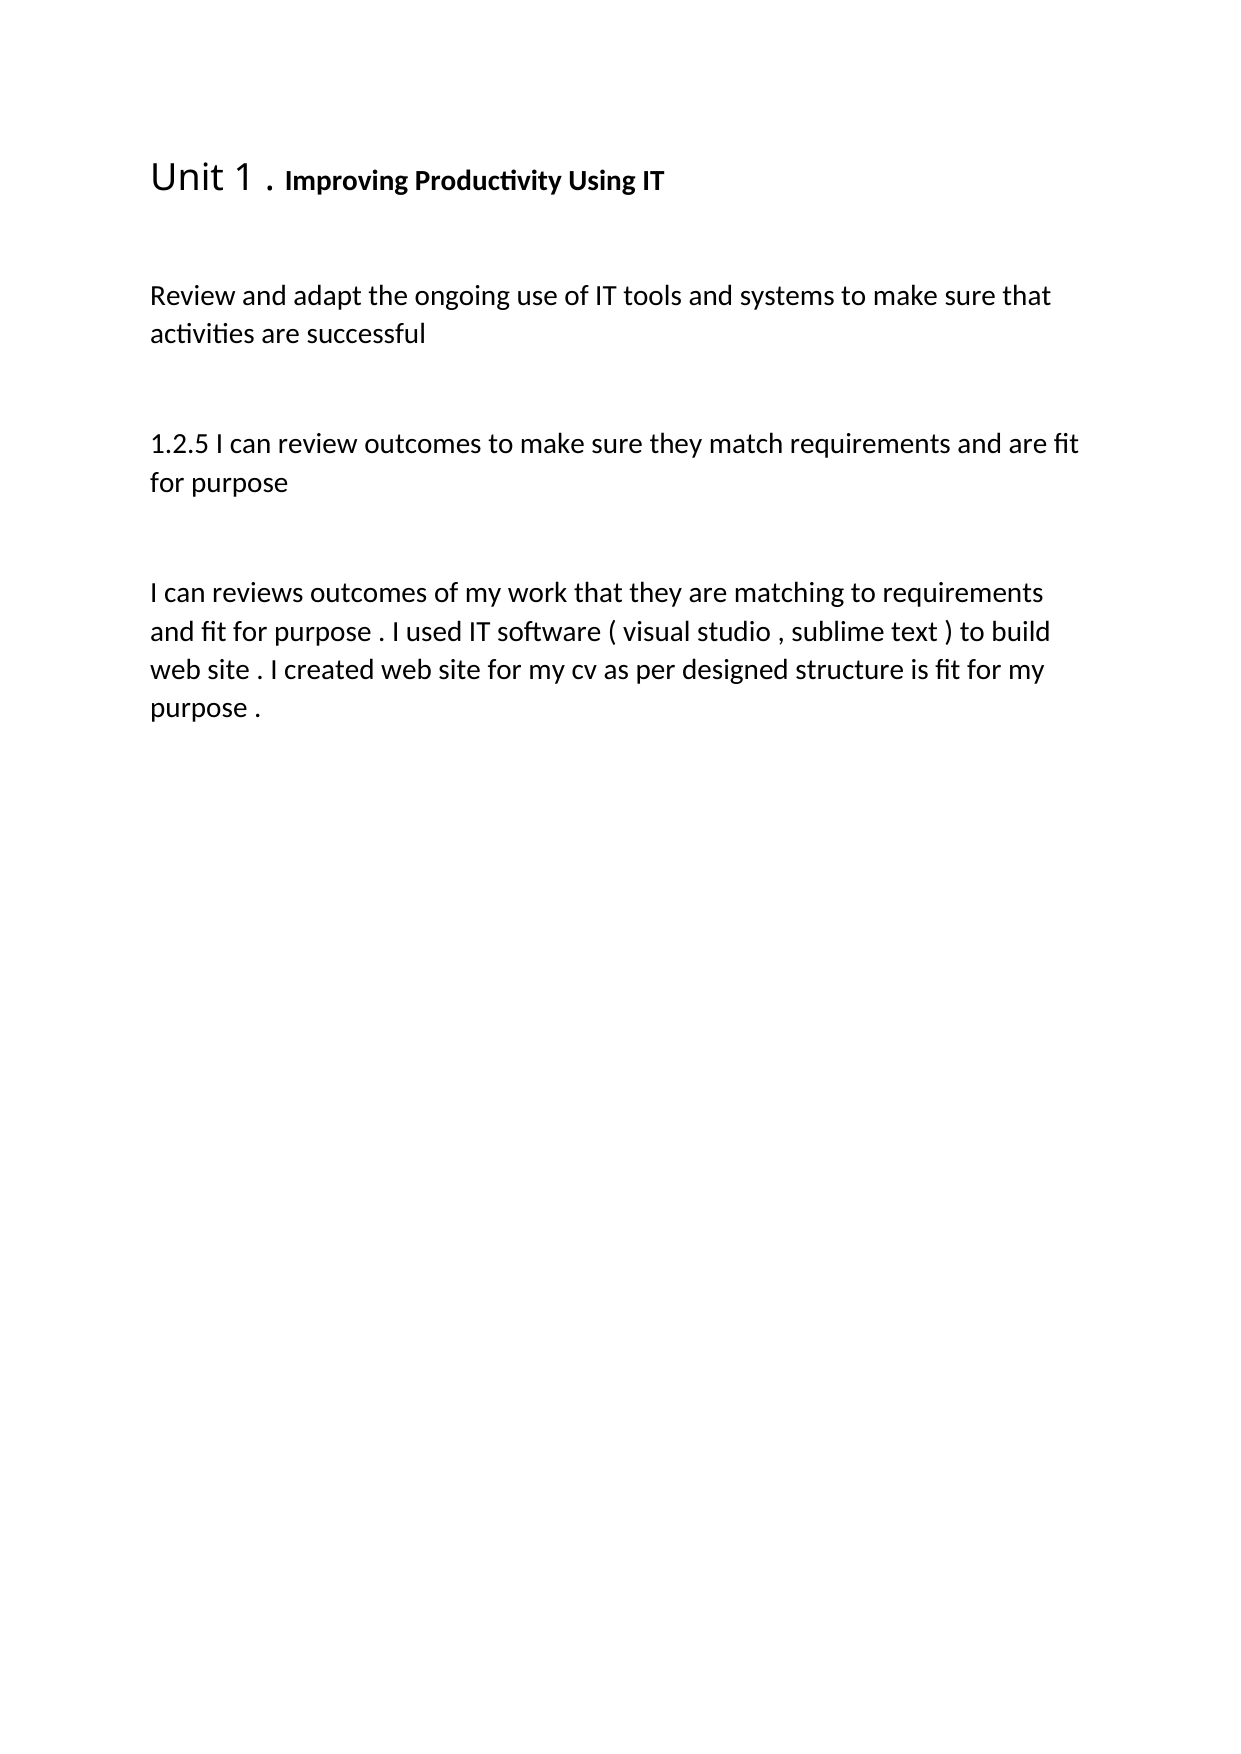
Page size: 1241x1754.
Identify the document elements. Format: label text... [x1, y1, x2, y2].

text Unit 1 . Improving Productivity Using IT [150, 150, 1090, 201]
text I can reviews outcomes of my work that they are matching to requirements and fit for purpose . I used IT software ( visual studio , sublime text ) to build web site . I created web site for my cv as per designed structure is fit for my purpose . [150, 574, 1090, 725]
text 1.2.5 I can review outcomes to make sure they match requirements and are fit for purpose [150, 426, 1090, 499]
text Review and adapt the ongoing use of IT tools and systems to make sure that activities are successful [150, 277, 1090, 351]
